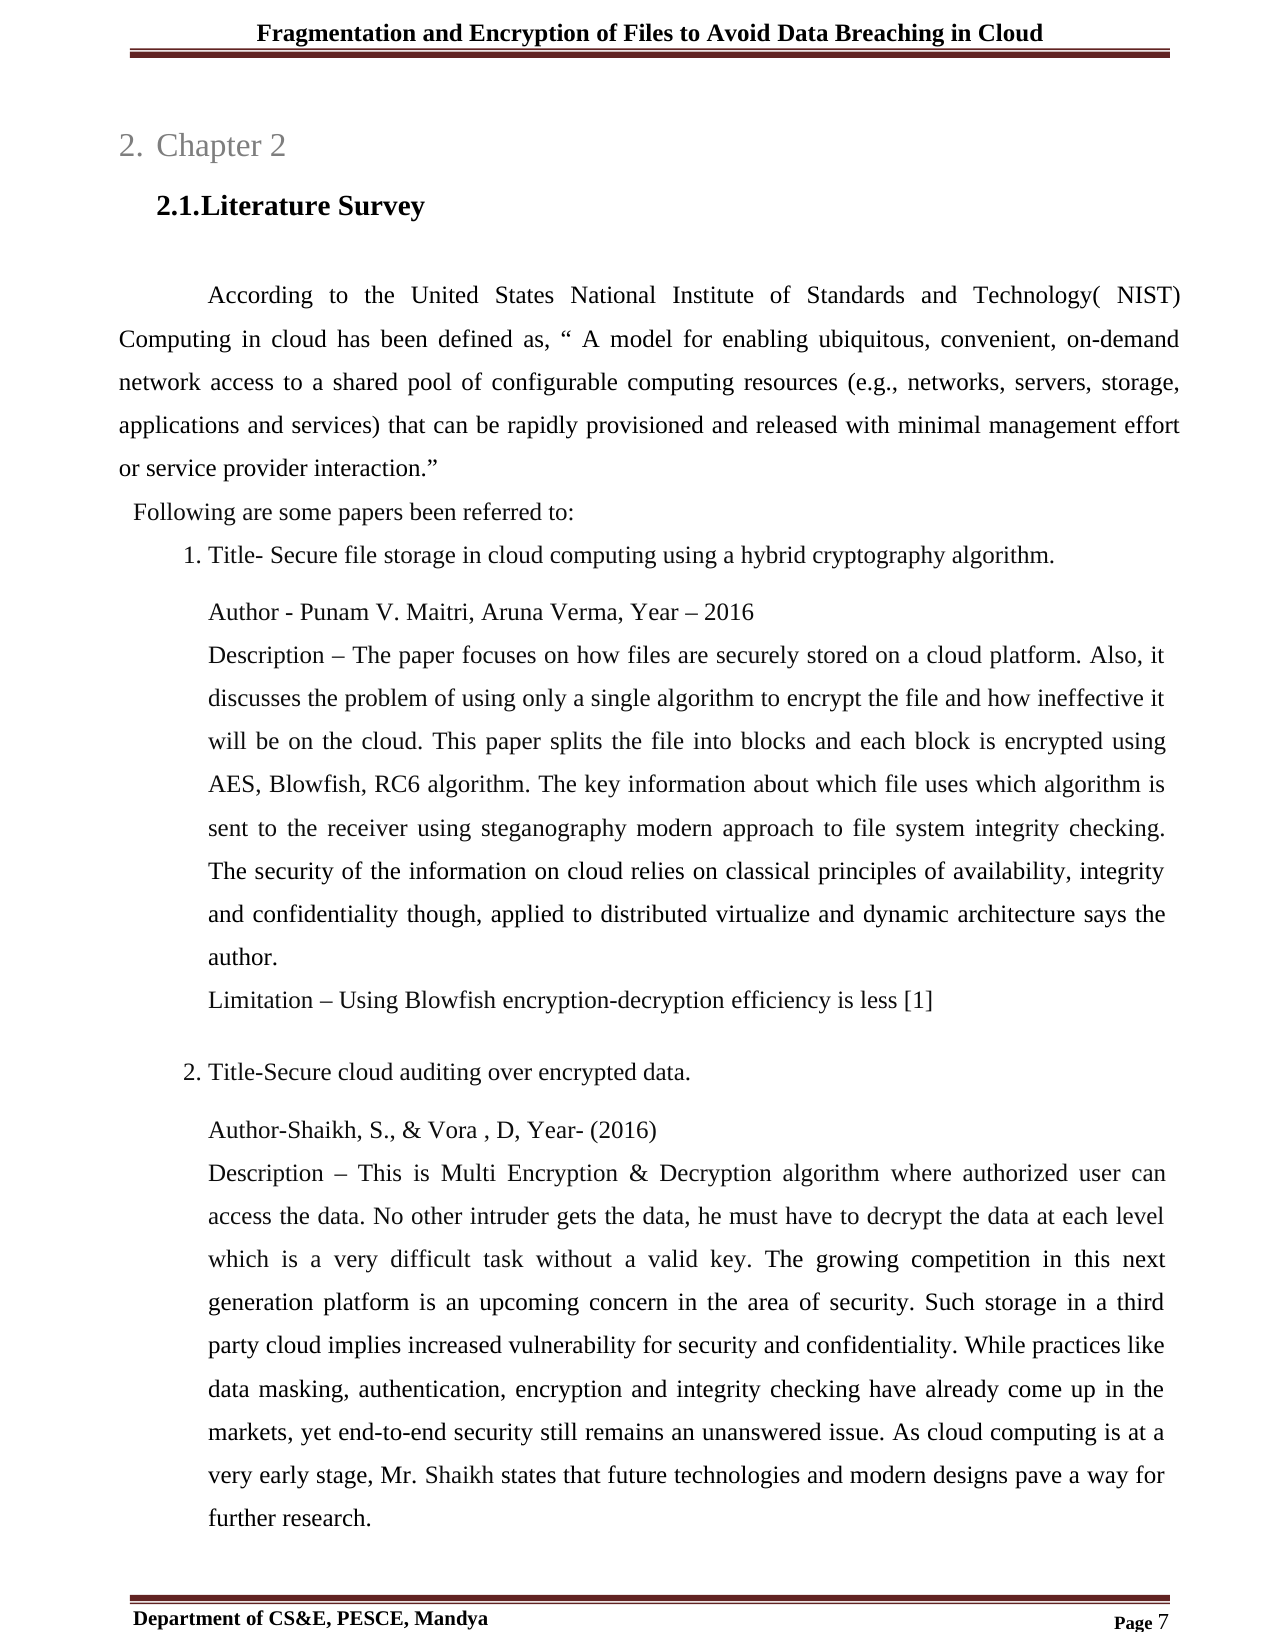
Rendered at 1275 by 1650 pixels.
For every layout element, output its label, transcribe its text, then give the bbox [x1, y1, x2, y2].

text Following are some papers been referred to: [133, 497, 1181, 526]
text Description – This is Multi Encryption & Decryption algorithm where authorized user can access the data. No other intruder gets the data, he must have to decrypt the data at each level which is a very difficult task without a valid key. The growing competition in this next generation platform is an upcoming concern in the area of security. Such storage in a third party cloud implies increased vulnerability for security and confidentiality. While practices like data masking, authentication, encryption and integrity checking have already come up in the markets, yet end-to-end security still remains an unanswered issue. As cloud computing is at a very early stage, Mr. Shaikh states that future technologies and modern designs pave a way for further research. [208, 1158, 1166, 1532]
text Limitation – Using Blowfish encryption-decryption efficiency is less [1] [208, 985, 1181, 1014]
subtitle Chapter 2 [119, 125, 1025, 163]
text Description – The paper focuses on how files are securely stored on a cloud platform. Also, it discusses the problem of using only a single algorithm to encrypt the file and how ineffective it will be on the cloud. This paper splits the file into blocks and each block is encrypted using AES, Blowfish, RC6 algorithm. The key information about which file uses which algorithm is sent to the receiver using steganography modern approach to file system integrity checking. The security of the information on cloud relies on classical principles of availability, integrity and confidentiality though, applied to distributed virtualize and dynamic architecture says the author. [208, 640, 1166, 971]
list Title- Secure file storage in cloud computing using a hybrid cryptography algorithm. [183, 540, 1182, 568]
list Title-Secure cloud auditing over encrypted data. [183, 1057, 1167, 1086]
list Author-Shaikh, S., & Vora , D, Year- (2016) [208, 1115, 1167, 1144]
list Author - Punam V. Maitri, Aruna Verma, Year – 2016 [208, 597, 1182, 626]
subtitle Literature Survey [156, 188, 1181, 222]
text According to the United States National Institute of Standards and Technology( NIST) Computing in cloud has been defined as, “ A model for enabling ubiquitous, convenient, on-demand network access to a shared pool of configurable computing resources (e.g., networks, servers, storage, applications and services) that can be rapidly provisioned and released with minimal management effort or service provider interaction.” [119, 281, 1181, 482]
